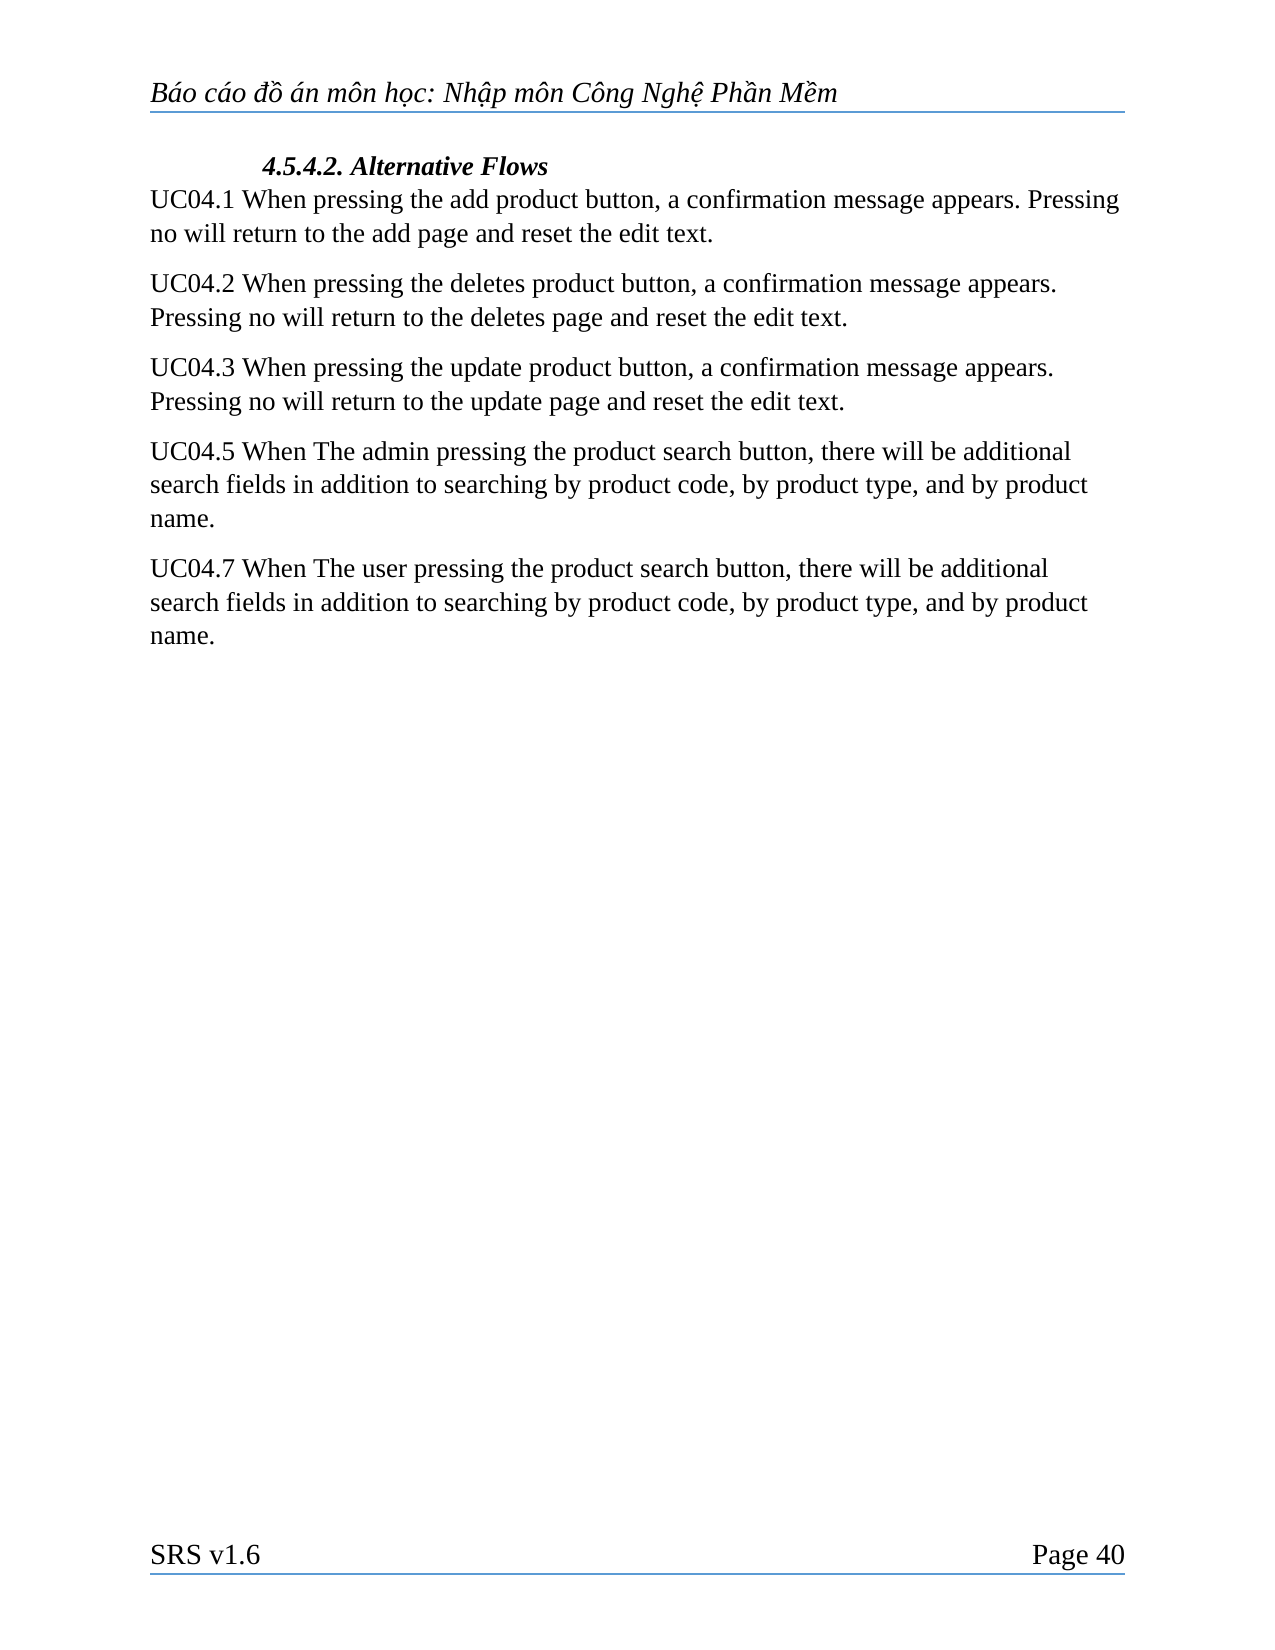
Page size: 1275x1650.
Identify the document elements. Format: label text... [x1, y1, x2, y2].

text UC04.2 When pressing the deletes product button, a confirmation message appears. Pressing no will return to the deletes page and reset the edit text. [150, 267, 1125, 332]
subtitle Alternative Flows [262, 150, 1125, 181]
text UC04.5 When The admin pressing the product search button, there will be additional search fields in addition to searching by product code, by product type, and by product name. [150, 435, 1125, 533]
text UC04.7 When The user pressing the product search button, there will be additional search fields in addition to searching by product code, by product type, and by product name. [150, 552, 1125, 650]
text UC04.3 When pressing the update product button, a confirmation message appears. Pressing no will return to the update page and reset the edit text. [150, 351, 1125, 416]
text UC04.1 When pressing the add product button, a confirmation message appears. Pressing no will return to the add page and reset the edit text. [150, 183, 1125, 248]
